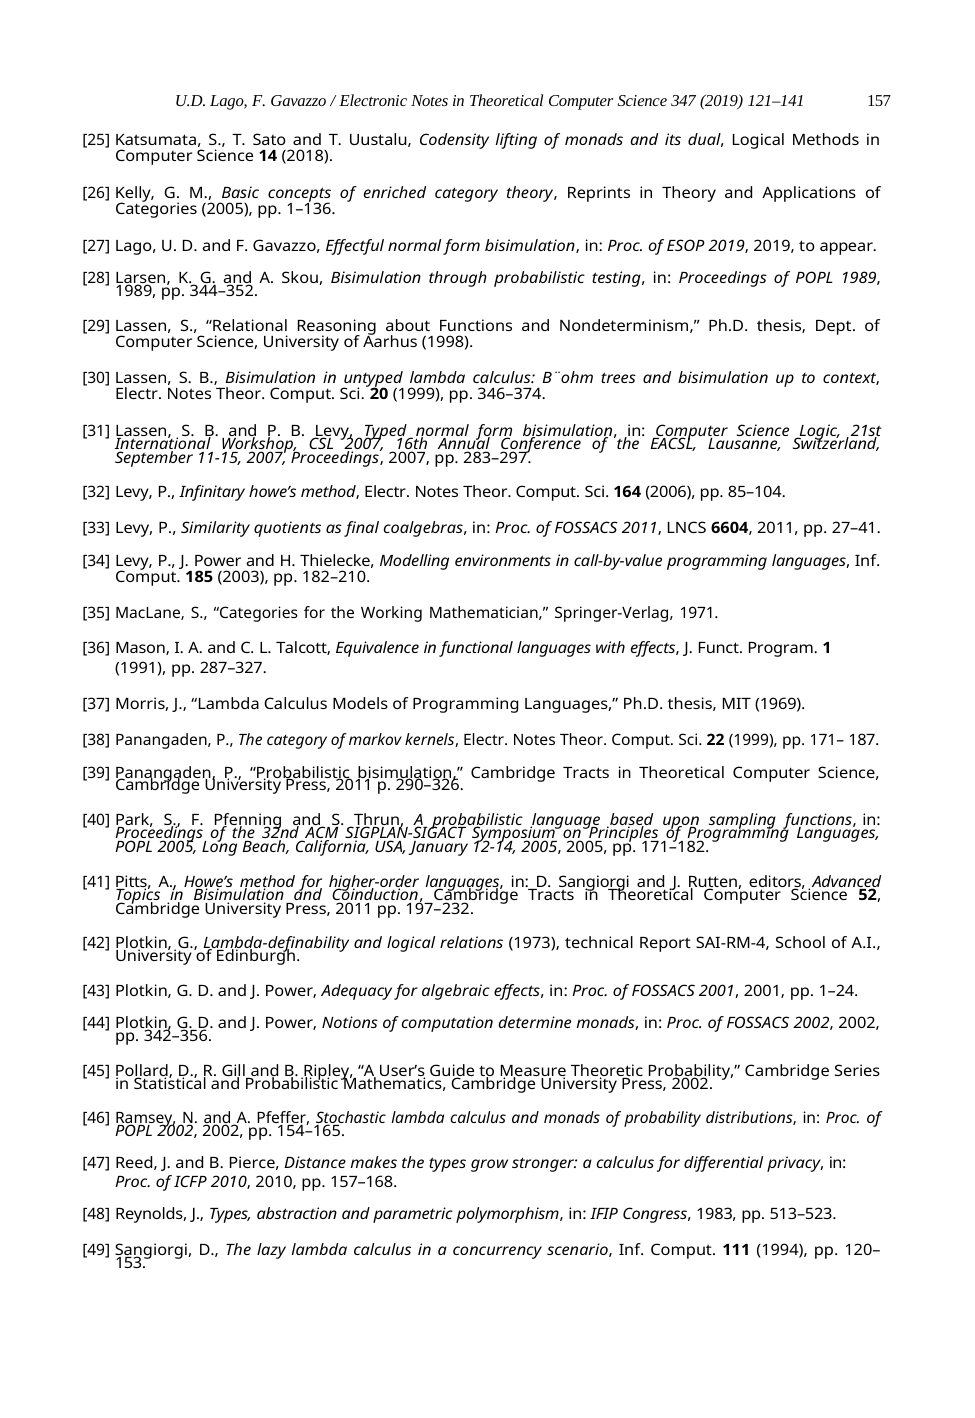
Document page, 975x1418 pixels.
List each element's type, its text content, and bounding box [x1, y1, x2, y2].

list Lassen, S. B. and P. B. Levy, Typed normal form bisimulation, in: Computer Science Logic, 21st International Workshop, CSL 2007, 16th Annual Conference of the EACSL, Lausanne, Switzerland, September 11-15, 2007, Proceedings, 2007, pp. 283–297. [82, 425, 881, 468]
list Larsen, K. G. and A. Skou, Bisimulation through probabilistic testing, in: Proceedings of POPL 1989, 1989, pp. 344–352. [82, 272, 881, 301]
list MacLane, S., “Categories for the Working Mathematician,” Springer-Verlag, 1971. [82, 602, 923, 623]
list Pitts, A., Howe’s method for higher-order languages, in: D. Sangiorgi and J. Rutten, editors, Advanced Topics in Bisimulation and Coinduction, Cambridge Tracts in Theoretical Computer Science 52, Cambridge University Press, 2011 pp. 197–232. [82, 876, 881, 919]
list Panangaden, P., The category of markov kernels, Electr. Notes Theor. Comput. Sci. 22 (1999), pp. 171– 187. [340, 733, 881, 748]
list Morris, J., “Lambda Calculus Models of Programming Languages,” Ph.D. thesis, MIT (1969). [82, 692, 923, 714]
list Panangaden, P., “Probabilistic bisimulation,” Cambridge Tracts in Theoretical Computer Science, Cambridge University Press, 2011 p. 290–326. [82, 767, 881, 795]
list Ramsey, N. and A. Pfeffer, Stochastic lambda calculus and monads of probability distributions, in: Proc. of POPL 2002, 2002, pp. 154–165. [82, 1112, 881, 1141]
list Lassen, S. B., Bisimulation in untyped lambda calculus: B¨ohm trees and bisimulation up to context, Electr. Notes Theor. Comput. Sci. 20 (1999), pp. 346–374. [82, 370, 881, 404]
list Kelly, G. M., Basic concepts of enriched category theory, Reprints in Theory and Applications of Categories (2005), pp. 1–136. [82, 184, 881, 219]
list Katsumata, S., T. Sato and T. Uustalu, Codensity lifting of monads and its dual, Logical Methods in Computer Science 14 (2018). [82, 132, 881, 166]
list Lassen, S., “Relational Reasoning about Functions and Nondeterminism,” Ph.D. thesis, Dept. of Computer Science, University of Aarhus (1998). [82, 317, 881, 352]
list Levy, P., J. Power and H. Thielecke, Modelling environments in call-by-value programming languages, Inf. Comput. 185 (2003), pp. 182–210. [82, 553, 881, 587]
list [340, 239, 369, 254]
list Pollard, D., R. Gill and B. Ripley, “A User’s Guide to Measure Theoretic Probability,” Cambridge Series in Statistical and Probabilistic Mathematics, Cambridge University Press, 2002. [82, 1065, 881, 1094]
text Proc. of ICFP 2010, 2010, pp. 157–168. [115, 1173, 923, 1191]
list Reynolds, J., Types, abstraction and parametric polymorphism, in: IFIP Congress, 1983, pp. 513–523. [82, 1203, 923, 1224]
list Plotkin, G. D. and J. Power, Notions of computation determine monads, in: Proc. of FOSSACS 2002, 2002, pp. 342–356. [82, 1017, 881, 1046]
list Mason, I. A. and C. L. Talcott, Equivalence in functional languages with effects, J. Funct. Program. 1 [82, 638, 923, 658]
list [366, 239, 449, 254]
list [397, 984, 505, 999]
list Park, S., F. Pfenning and S. Thrun, A probabilistic language based upon sampling functions, in: Proceedings of the 32nd ACM SIGPLAN-SIGACT Symposium on Principles of Programming Languages, POPL 2005, Long Beach, California, USA, January 12-14, 2005, 2005, pp. 171–182. [82, 814, 881, 857]
list Sangiorgi, D., The lazy lambda calculus in a concurrency scenario, Inf. Comput. 111 (1994), pp. 120– 153. [82, 1244, 881, 1273]
list Levy, P., Infinitary howe’s method, Electr. Notes Theor. Comput. Sci. 164 (2006), pp. 85–104. [82, 481, 923, 502]
list Plotkin, G., Lambda-definability and logical relations (1973), technical Report SAI-RM-4, School of A.I., University of Edinburgh. [82, 937, 881, 966]
list Reed, J. and B. Pierce, Distance makes the types grow stronger: a calculus for differential privacy, in: [82, 1154, 923, 1173]
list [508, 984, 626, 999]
text (1991), pp. 287–327. [115, 658, 923, 678]
